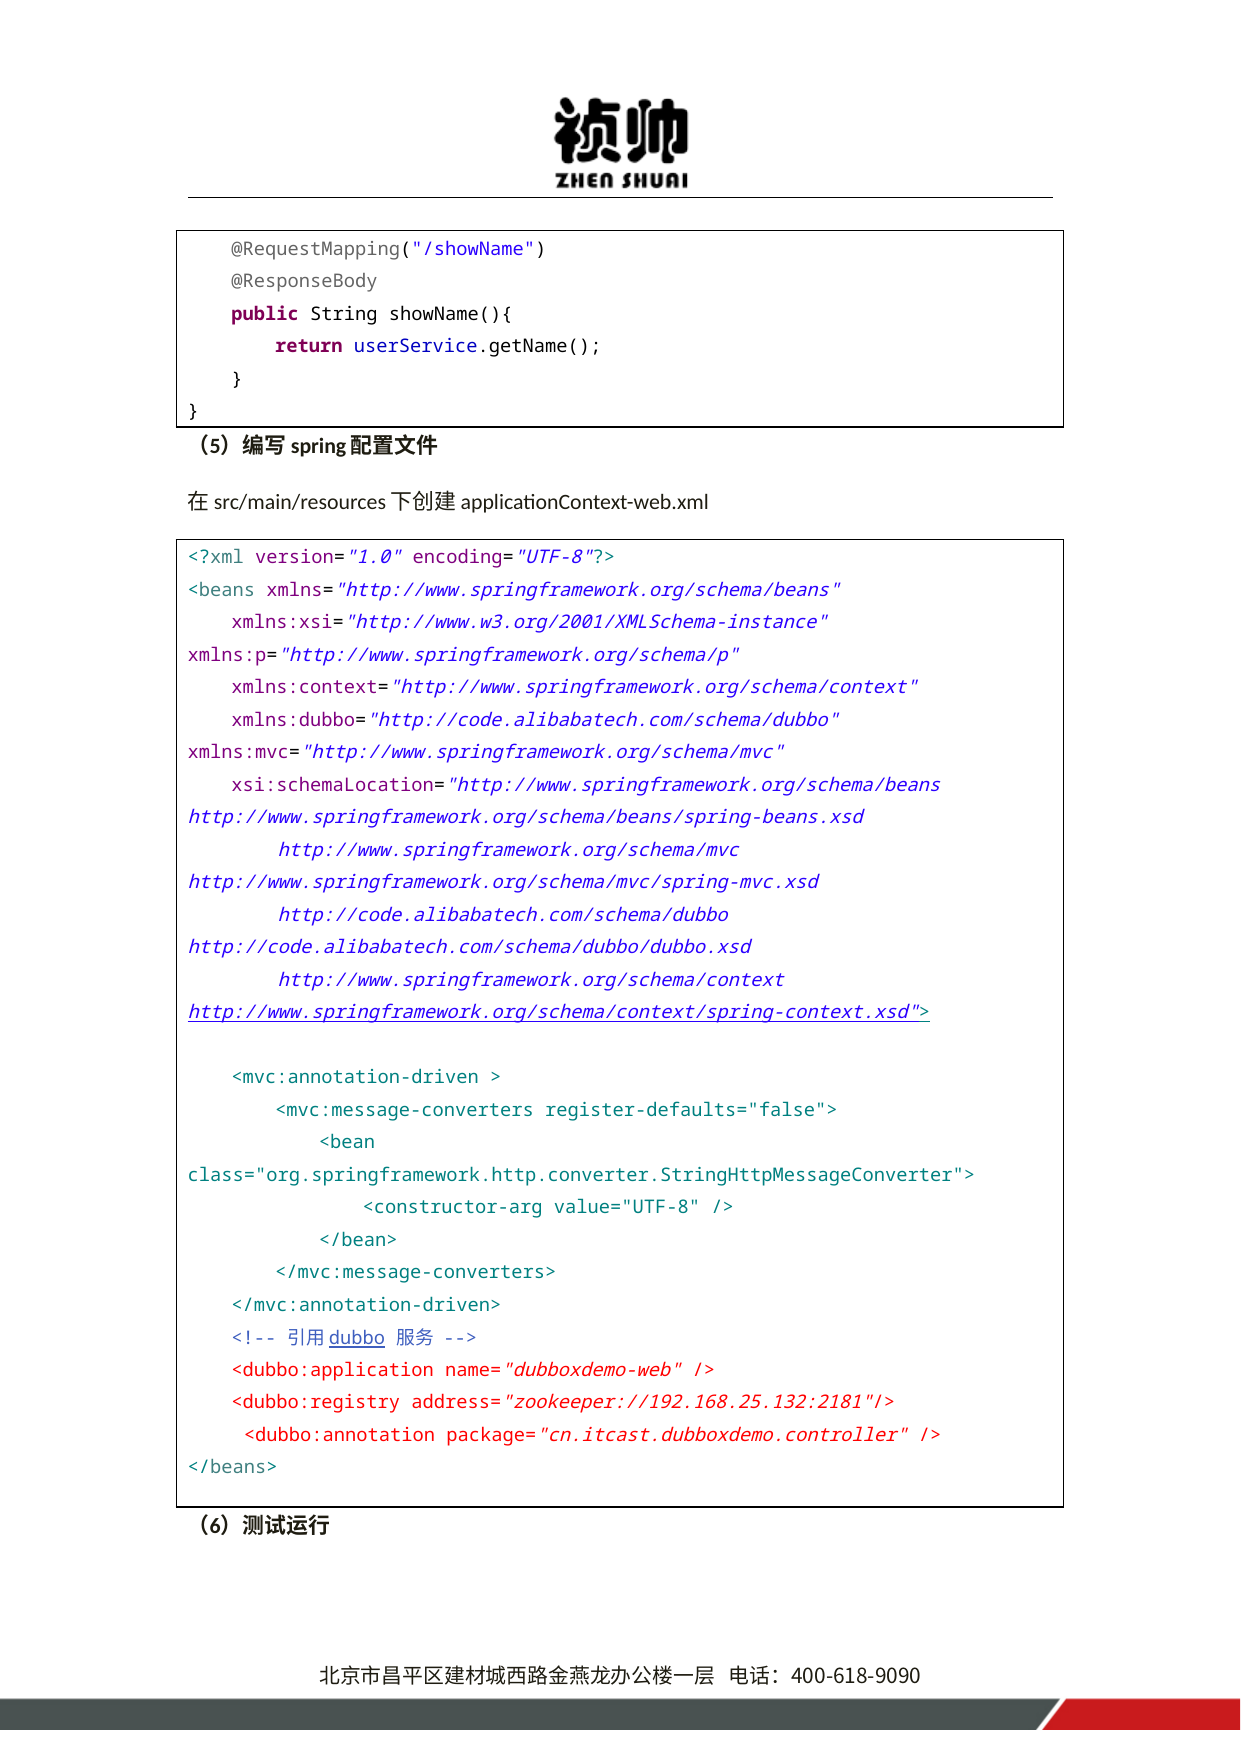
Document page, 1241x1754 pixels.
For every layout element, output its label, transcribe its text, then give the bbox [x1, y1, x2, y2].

list （6）测试运行 [187, 1508, 1053, 1540]
text （5）编写spring配置文件 [187, 428, 1053, 460]
picture [0, 1639, 1241, 1730]
picture [543, 88, 697, 195]
text 在src/main/resources下创建applicationContext-web.xml [187, 483, 1053, 516]
table_header <?xml version="1.0" encoding="UTF-8"?> <beans xmlns="http://www.springframework.org/schema/beans" xmlns:xsi="http://www.w3.org/2001/XMLSchema-instance" xmlns:p="http://www.springframework.org/schema/p" xmlns:context="http://www.springframework.org/schema/context" xmlns:dubbo="http://code.alibabatech.com/schema/dubbo" xmlns:mvc="http://www.springframework.org/schema/mvc" xsi:schemaLocation="http://www.springframework.org/schema/beans http://www.springframework.org/schema/beans/spring-beans.xsd http://www.springframework.org/schema/mvc http://www.springframework.org/schema/mvc/spring-mvc.xsd http://code.alibabatech.com/schema/dubbo http://code.alibabatech.com/schema/dubbo/dubbo.xsd http://www.springframework.org/schema/context http://www.springframework.org/schema/context/spring-context.xsd"> <mvc:annotation-driven > <mvc:message-converters register-defaults="false"> <bean class="org.springframework.http.converter.StringHttpMessageConverter"> <constructor-arg value="UTF-8" /> </bean> </mvc:message-converters> </mvc:annotation-driven> <!-- 引用dubbo 服务 --> <dubbo:application name="dubboxdemo-web" /> <dubbo:registry address="zookeeper://192.168.25.132:2181"/> <dubbo:annotation package="cn.itcast.dubboxdemo.controller" /> </beans> [177, 540, 1063, 1506]
